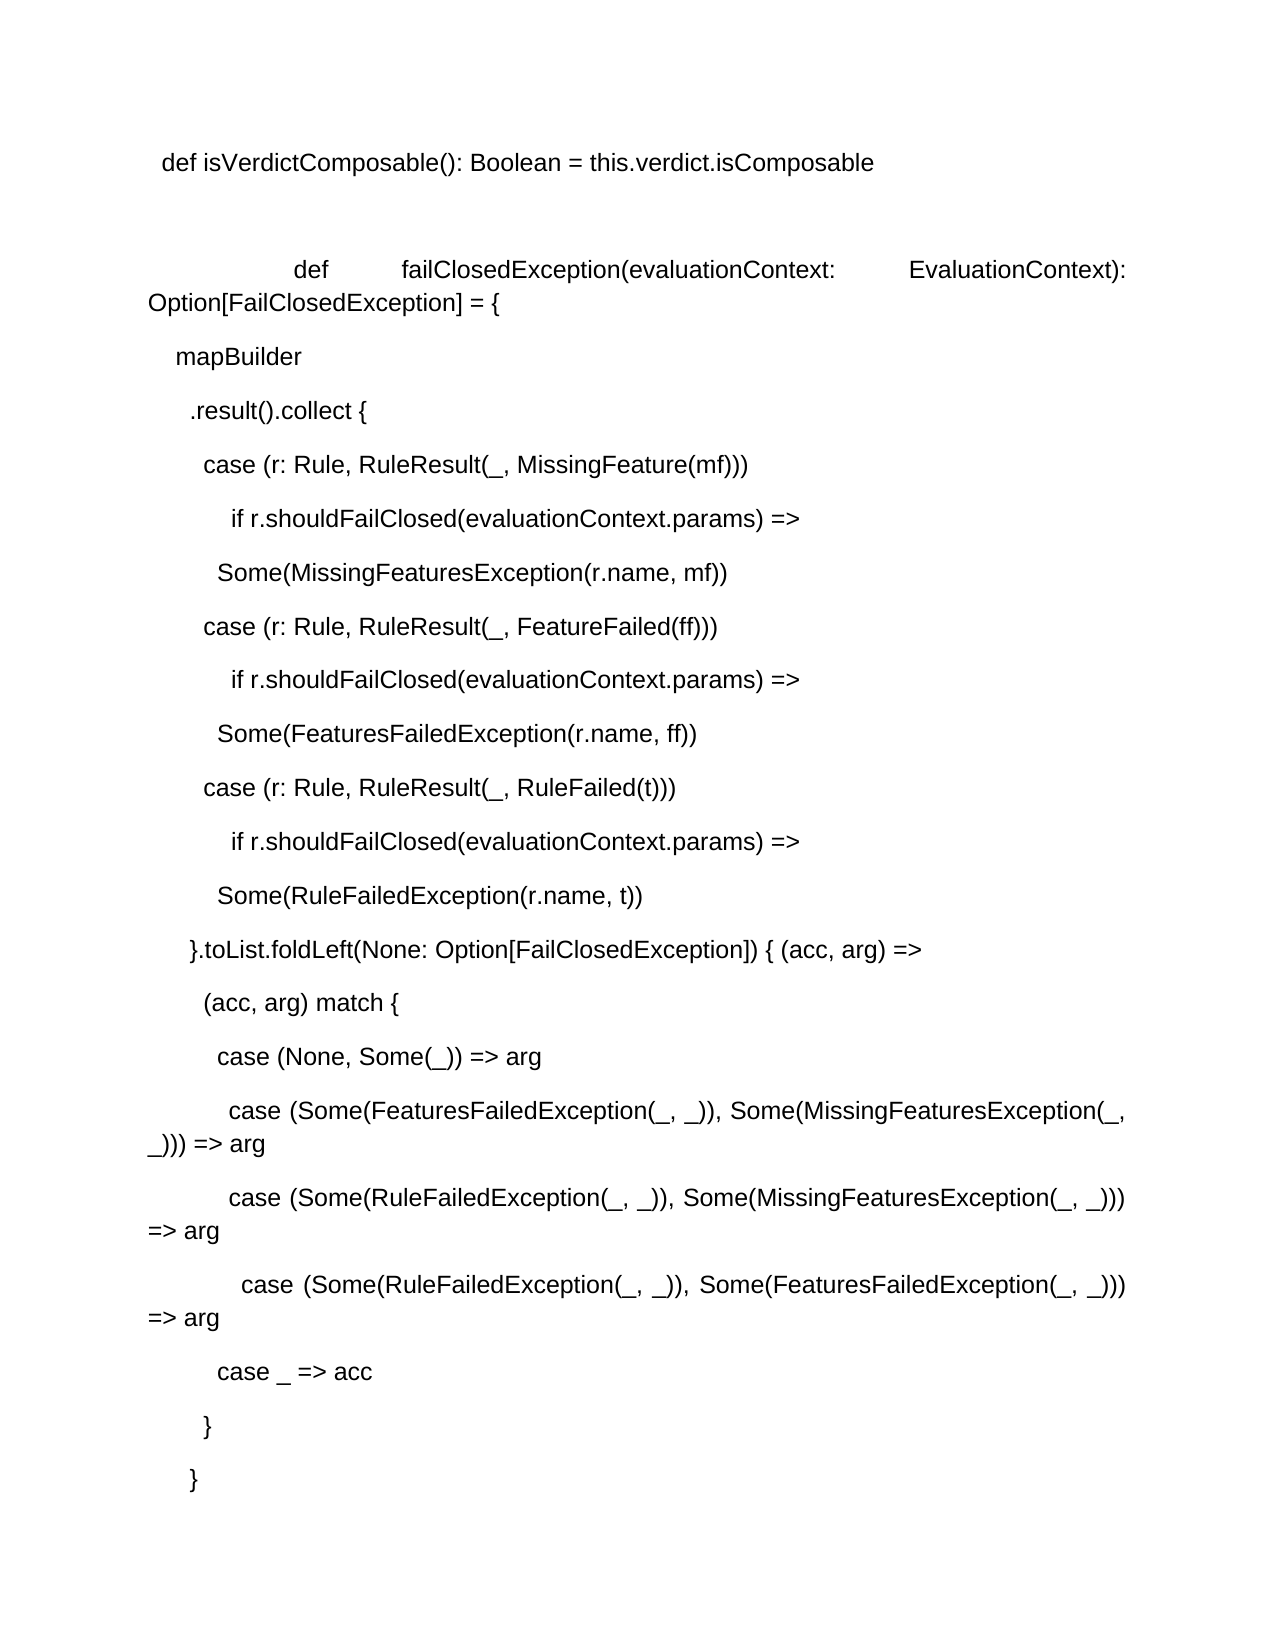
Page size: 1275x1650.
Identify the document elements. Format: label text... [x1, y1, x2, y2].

text case (r: Rule, RuleResult(_, FeatureFailed(ff))) [148, 611, 1127, 640]
text case _ => acc [148, 1357, 1127, 1386]
text case (Some(RuleFailedException(_, _)), Some(FeaturesFailedException(_, _))) => arg [148, 1270, 1127, 1332]
text case (r: Rule, RuleResult(_, RuleFailed(t))) [148, 773, 1127, 802]
text if r.shouldFailClosed(evaluationContext.params) => [148, 827, 1127, 856]
text Some(RuleFailedException(r.name, t)) [148, 881, 1127, 909]
text def failClosedException(evaluationContext: EvaluationContext): Option[FailClosedException] = { [148, 255, 1127, 317]
text }.toList.foldLeft(None: Option[FailClosedException]) { (acc, arg) => [148, 934, 1127, 963]
text } [148, 1464, 1127, 1493]
text Some(FeaturesFailedException(r.name, ff)) [148, 719, 1127, 748]
text case (None, Some(_)) => arg [148, 1042, 1127, 1071]
text (acc, arg) match { [148, 988, 1127, 1017]
text case (Some(RuleFailedException(_, _)), Some(MissingFeaturesException(_, _))) => arg [148, 1183, 1127, 1245]
text if r.shouldFailClosed(evaluationContext.params) => [148, 504, 1127, 532]
text if r.shouldFailClosed(evaluationContext.params) => [148, 665, 1127, 694]
text mapBuilder [148, 342, 1127, 371]
text case (r: Rule, RuleResult(_, MissingFeature(mf))) [148, 450, 1127, 479]
text Some(MissingFeaturesException(r.name, mf)) [148, 558, 1127, 586]
text } [148, 1411, 1127, 1439]
text def isVerdictComposable(): Boolean = this.verdict.isComposable [148, 148, 1127, 176]
text .result().collect { [148, 396, 1127, 425]
text case (Some(FeaturesFailedException(_, _)), Some(MissingFeaturesException(_, _))) => arg [148, 1096, 1127, 1158]
